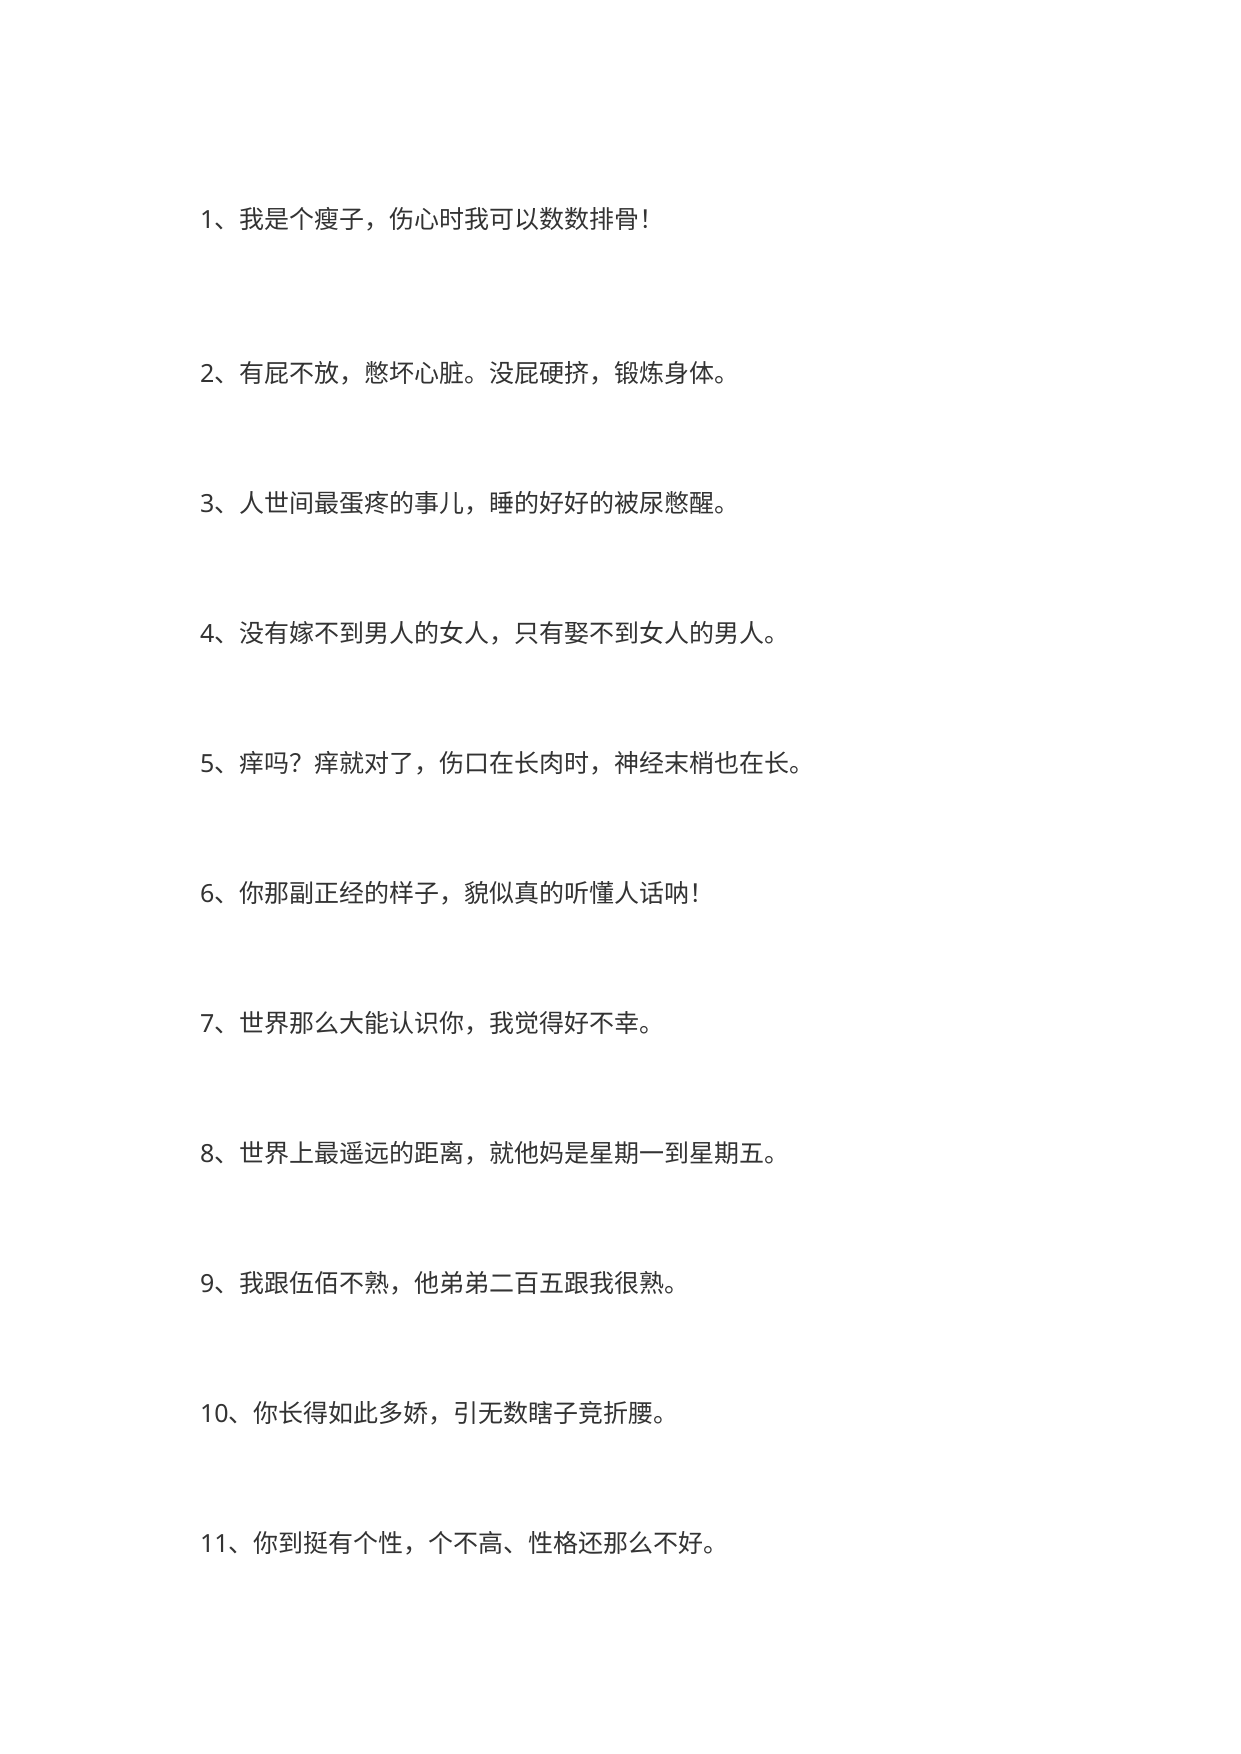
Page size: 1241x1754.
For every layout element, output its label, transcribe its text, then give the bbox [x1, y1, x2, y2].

text 8、世界上最遥远的距离，就他妈是星期一到星期五。 [200, 1119, 1040, 1184]
text 11、你到挺有个性，个不高、性格还那么不好。 [200, 1509, 1040, 1574]
text 5、痒吗？痒就对了，伤口在长肉时，神经末梢也在长。 [200, 729, 1040, 794]
text 7、世界那么大能认识你，我觉得好不幸。 [200, 989, 1040, 1054]
text 10、你长得如此多娇，引无数瞎子竞折腰。 [200, 1379, 1040, 1444]
text 3、人世间最蛋疼的事儿，睡的好好的被尿憋醒。 [200, 469, 1040, 534]
text 6、你那副正经的样子，貌似真的听懂人话呐！ [200, 859, 1040, 924]
text 1、我是个瘦子，伤心时我可以数数排骨！ [200, 186, 1040, 316]
text 9、我跟伍佰不熟，他弟弟二百五跟我很熟。 [200, 1249, 1040, 1314]
text 2、有屁不放，憋坏心脏。没屁硬挤，锻炼身体。 [200, 339, 1040, 404]
text 4、没有嫁不到男人的女人，只有娶不到女人的男人。 [200, 599, 1040, 664]
